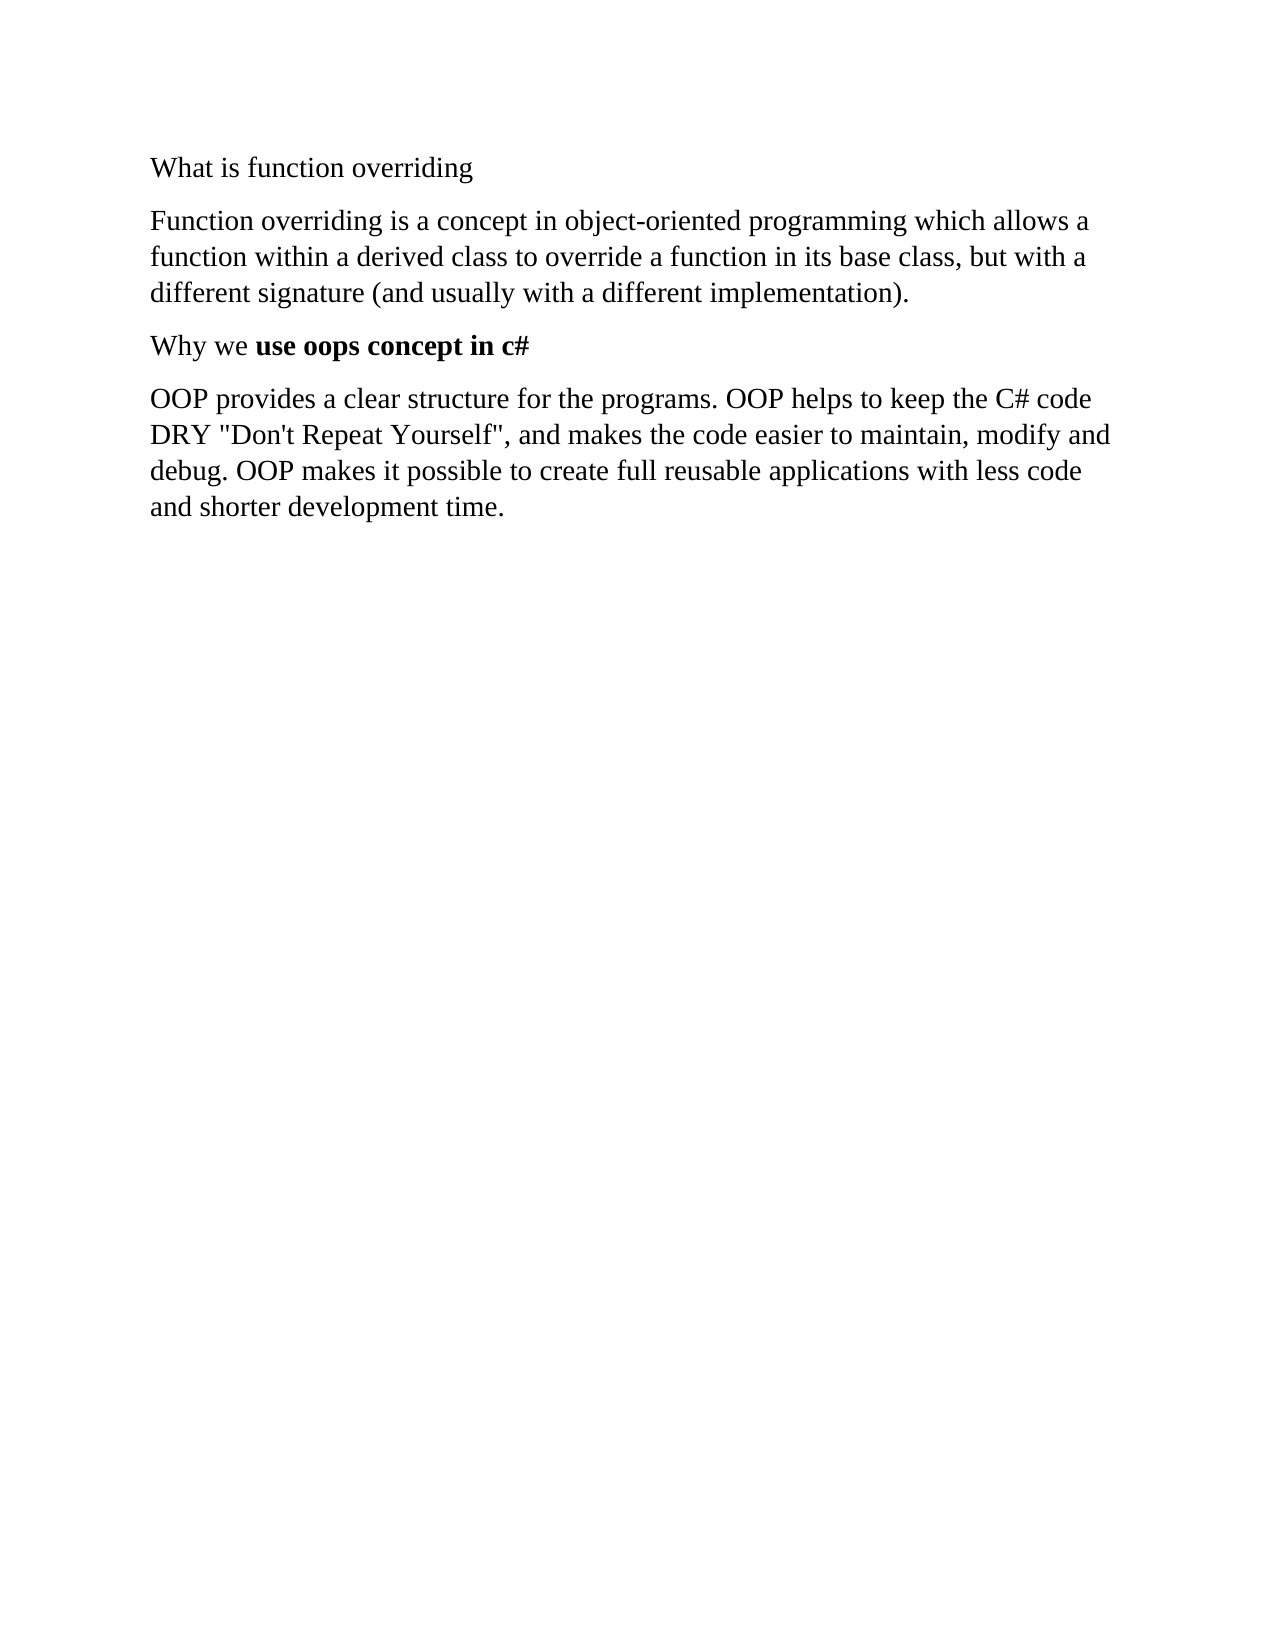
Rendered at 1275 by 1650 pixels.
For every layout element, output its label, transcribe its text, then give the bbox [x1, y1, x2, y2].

text Why we use oops concept in c# [150, 328, 1125, 361]
text What is function overriding [150, 150, 1125, 183]
text OOP provides a clear structure for the programs. OOP helps to keep the C# code DRY "Don't Repeat Yourself", and makes the code easier to maintain, modify and debug. OOP makes it possible to create full reusable applications with less code and shorter development time. [150, 381, 1125, 523]
text Function overriding is a concept in object-oriented programming which allows a function within a derived class to override a function in its base class, but with a different signature (and usually with a different implementation). [150, 203, 1125, 309]
